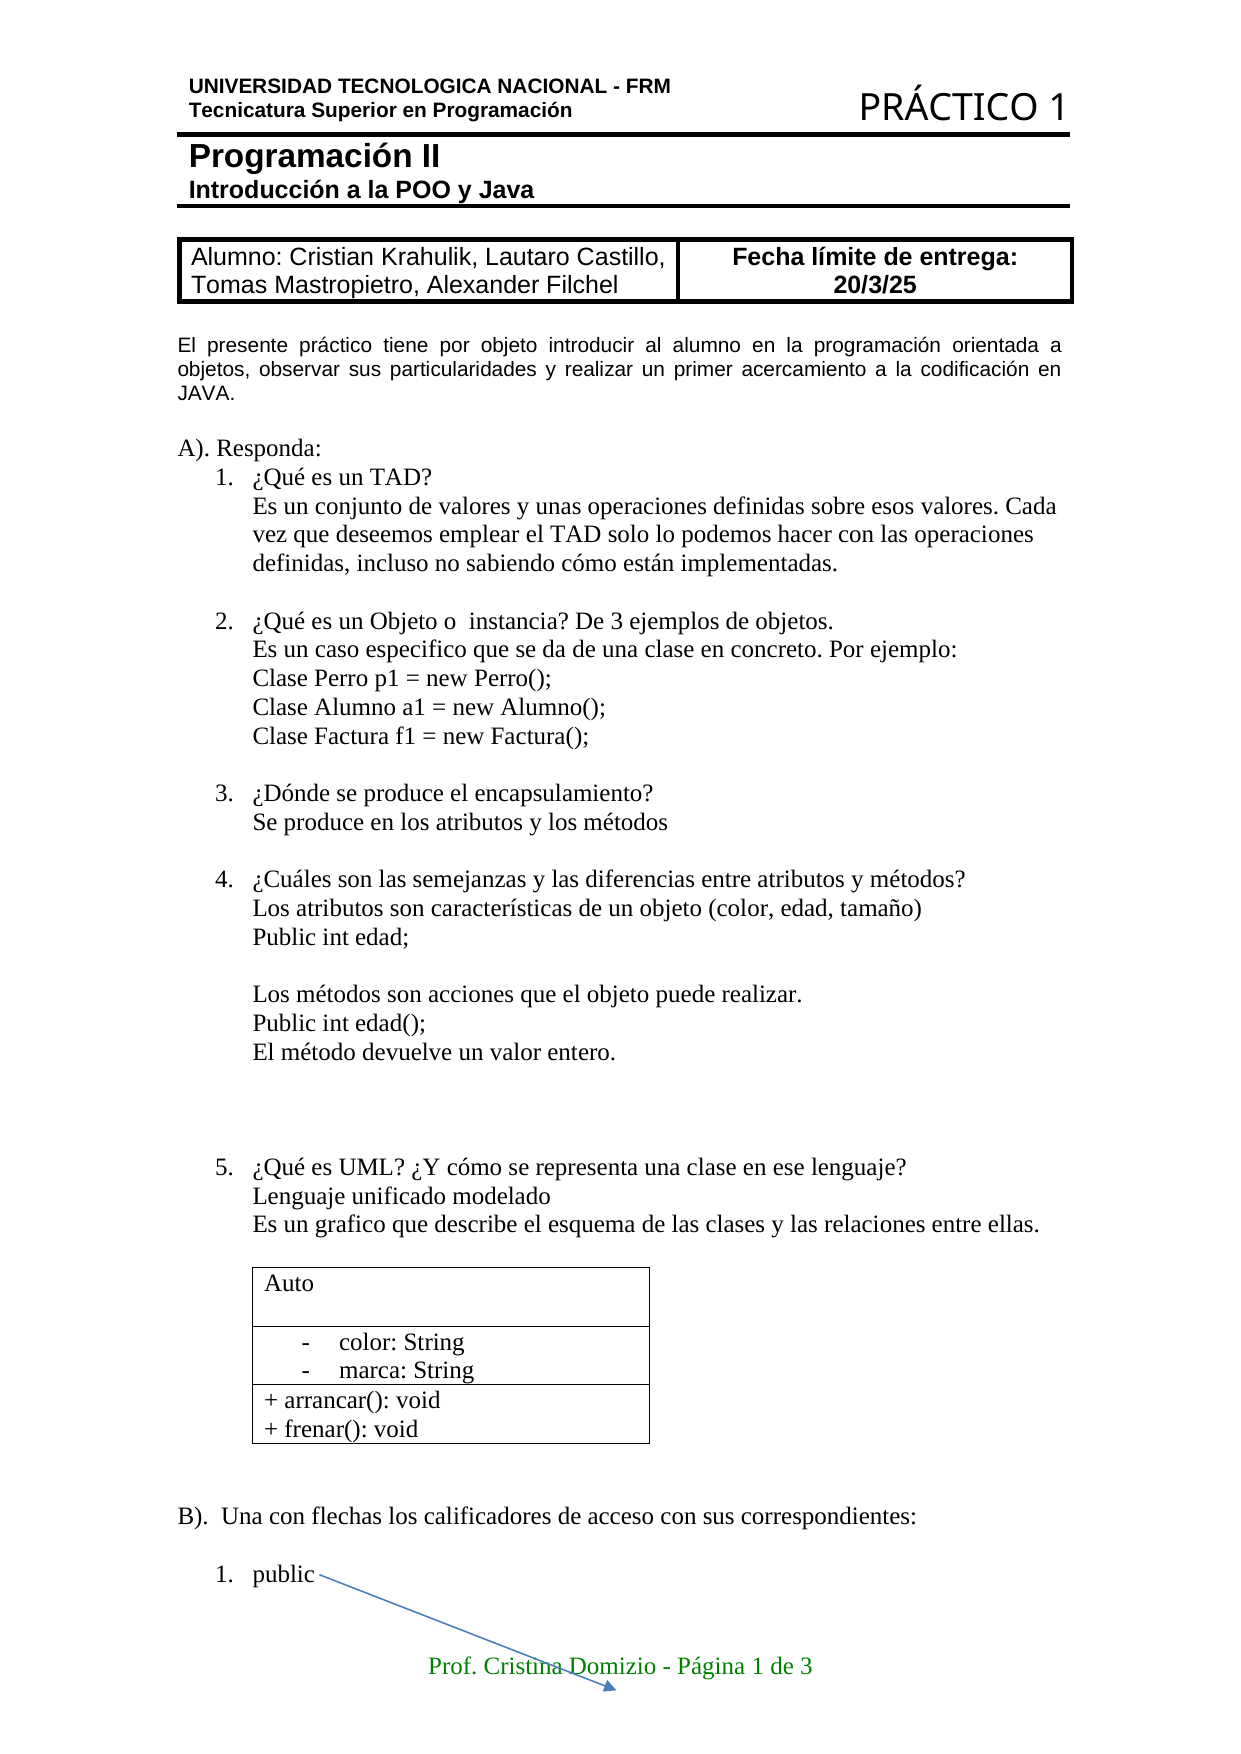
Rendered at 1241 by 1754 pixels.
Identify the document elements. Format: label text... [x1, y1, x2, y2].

list ¿Cuáles son las semejanzas y las diferencias entre atributos y métodos? [215, 864, 1063, 893]
text Public int edad(); [252, 1008, 1063, 1037]
list Clase Factura f1 = new Factura(); [252, 721, 1063, 749]
text Es un conjunto de valores y unas operaciones definidas sobre esos valores. Cada vez que deseemos emplear el TAD solo lo podemos hacer con las operaciones definidas, incluso no sabiendo cómo están implementadas. [252, 491, 1063, 577]
list public [215, 1559, 1063, 1587]
text A). Responda: [177, 433, 1063, 462]
list Clase Alumno a1 = new Alumno(); [252, 692, 1063, 721]
list Clase Perro p1 = new Perro(); [252, 663, 1063, 692]
text El presente práctico tiene por objeto introducir al alumno en la programación orientada a objetos, observar sus particularidades y realizar un primer acercamiento a la codificación en JAVA. [177, 333, 1063, 404]
list ¿Qué es UML? ¿Y cómo se representa una clase en ese lenguaje? [215, 1152, 1063, 1181]
list Los métodos son acciones que el objeto puede realizar. [252, 979, 1063, 1008]
text El método devuelve un valor entero. [252, 1037, 1063, 1066]
table_header Alumno: Cristian Krahulik, Lautaro Castillo, Tomas Mastropietro, Alexander Filchel [182, 242, 676, 299]
list Public int edad; [252, 922, 1063, 951]
text Es un grafico que describe el esquema de las clases y las relaciones entre ellas. [252, 1209, 1063, 1238]
list ¿Qué es un Objeto o instancia? De 3 ejemplos de objetos. [215, 606, 1063, 634]
table_cell color: String marca: String [253, 1327, 649, 1384]
table_cell + arrancar(): void + frenar(): void [253, 1385, 649, 1443]
table_header Fecha límite de entrega: 20/3/25 [680, 242, 1070, 299]
text Se produce en los atributos y los métodos [252, 807, 1063, 836]
list ¿Dónde se produce el encapsulamiento? [215, 778, 1063, 807]
list Los atributos son características de un objeto (color, edad, tamaño) [252, 893, 1063, 922]
text B). Una con flechas los calificadores de acceso con sus correspondientes: [177, 1501, 1063, 1530]
list Es un caso especifico que se da de una clase en concreto. Por ejemplo: [252, 634, 1063, 663]
text Lenguaje unificado modelado [252, 1181, 1063, 1209]
list ¿Qué es un TAD? [215, 462, 1063, 491]
table_header Auto [253, 1268, 649, 1326]
